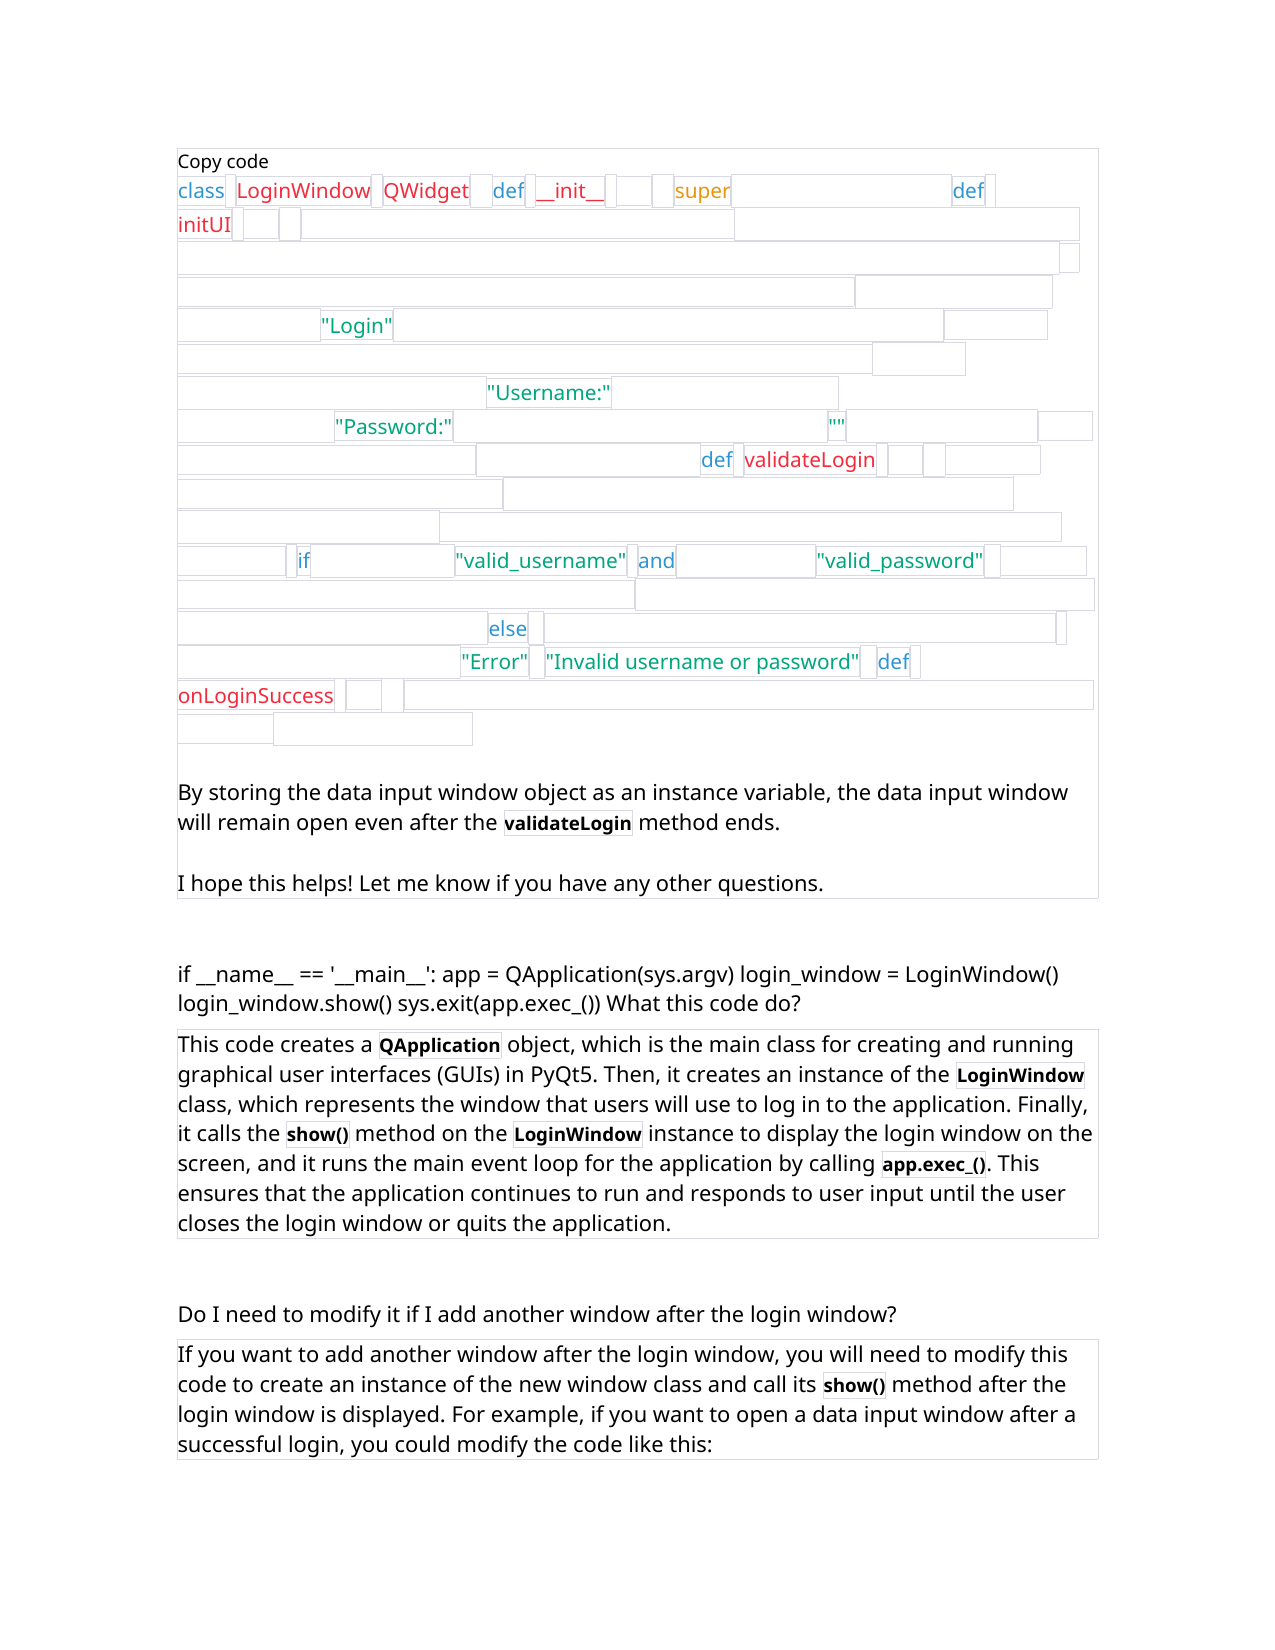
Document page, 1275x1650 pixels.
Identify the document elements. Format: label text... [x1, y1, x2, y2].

text This code creates a QApplication object, which is the main class for creating and running graphical user interfaces (GUIs) in PyQt5. Then, it creates an instance of the LoginWindow class, which represents the window that users will use to log in to the application. Finally, it calls the show() method on the LoginWindow instance to display the login window on the screen, and it runs the main event loop for the application by calling app.exec_(). This ensures that the application continues to run and responds to user input until the user closes the login window or quits the application. [178, 1030, 1098, 1238]
text By storing the data input window object as an instance variable, the data input window will remain open even after the validateLogin method ends. [178, 776, 1098, 836]
text if __name__ == '__main__': app = QApplication(sys.argv) login_window = LoginWindow() login_window.show() sys.exit(app.exec_()) What this code do? [177, 958, 1098, 1018]
text class LoginWindow(QWidget): def __init__(self): super().__init__() self.initUI() def initUI(self): # create the username and password inputs self.username_input = QLineEdit() self.password_input = QLineEdit() self.password_input.setEchoMode(QLineEdit.Password) # create the login button and connect it to the onLoginSuccess method self.login_button = QPushButton("Login") self.login_button.clicked.connect(self.onLoginSuccess) # create a layout to hold the username and password inputs and the login button layout = QFormLayout() layout.addRow("Username:", self.username_input) layout.addRow("Password:", self.password_input) layout.addRow("", self.login_button) # set the layout of the login window self.setLayout(layout) def validateLogin(self): # get the entered username and password username = self.username_input.text() password = self.password_input.text() # check if the entered username and password match the valid credentials if username == "valid_username" and password == "valid_password": # create the data input window if the login is successful self.data_input_window = DataInputWindow() self.data_input_window.show() else: # show an error message if the login is unsuccessful QMessageBox.warning(self, "Error", "Invalid username or password") def onLoginSuccess(self): # call the validateLogin method to validate the entered username and password self.validateLogin() [178, 174, 1098, 746]
text I hope this helps! Let me know if you have any other questions. [178, 867, 1098, 898]
text Do I need to modify it if I add another window after the login window? [177, 1299, 1098, 1328]
text Copy code [178, 149, 1098, 174]
text If you want to add another window after the login window, you will need to modify this code to create an instance of the new window class and call its show() method after the login window is displayed. For example, if you want to open a data input window after a successful login, you could modify the code like this: [178, 1340, 1098, 1459]
